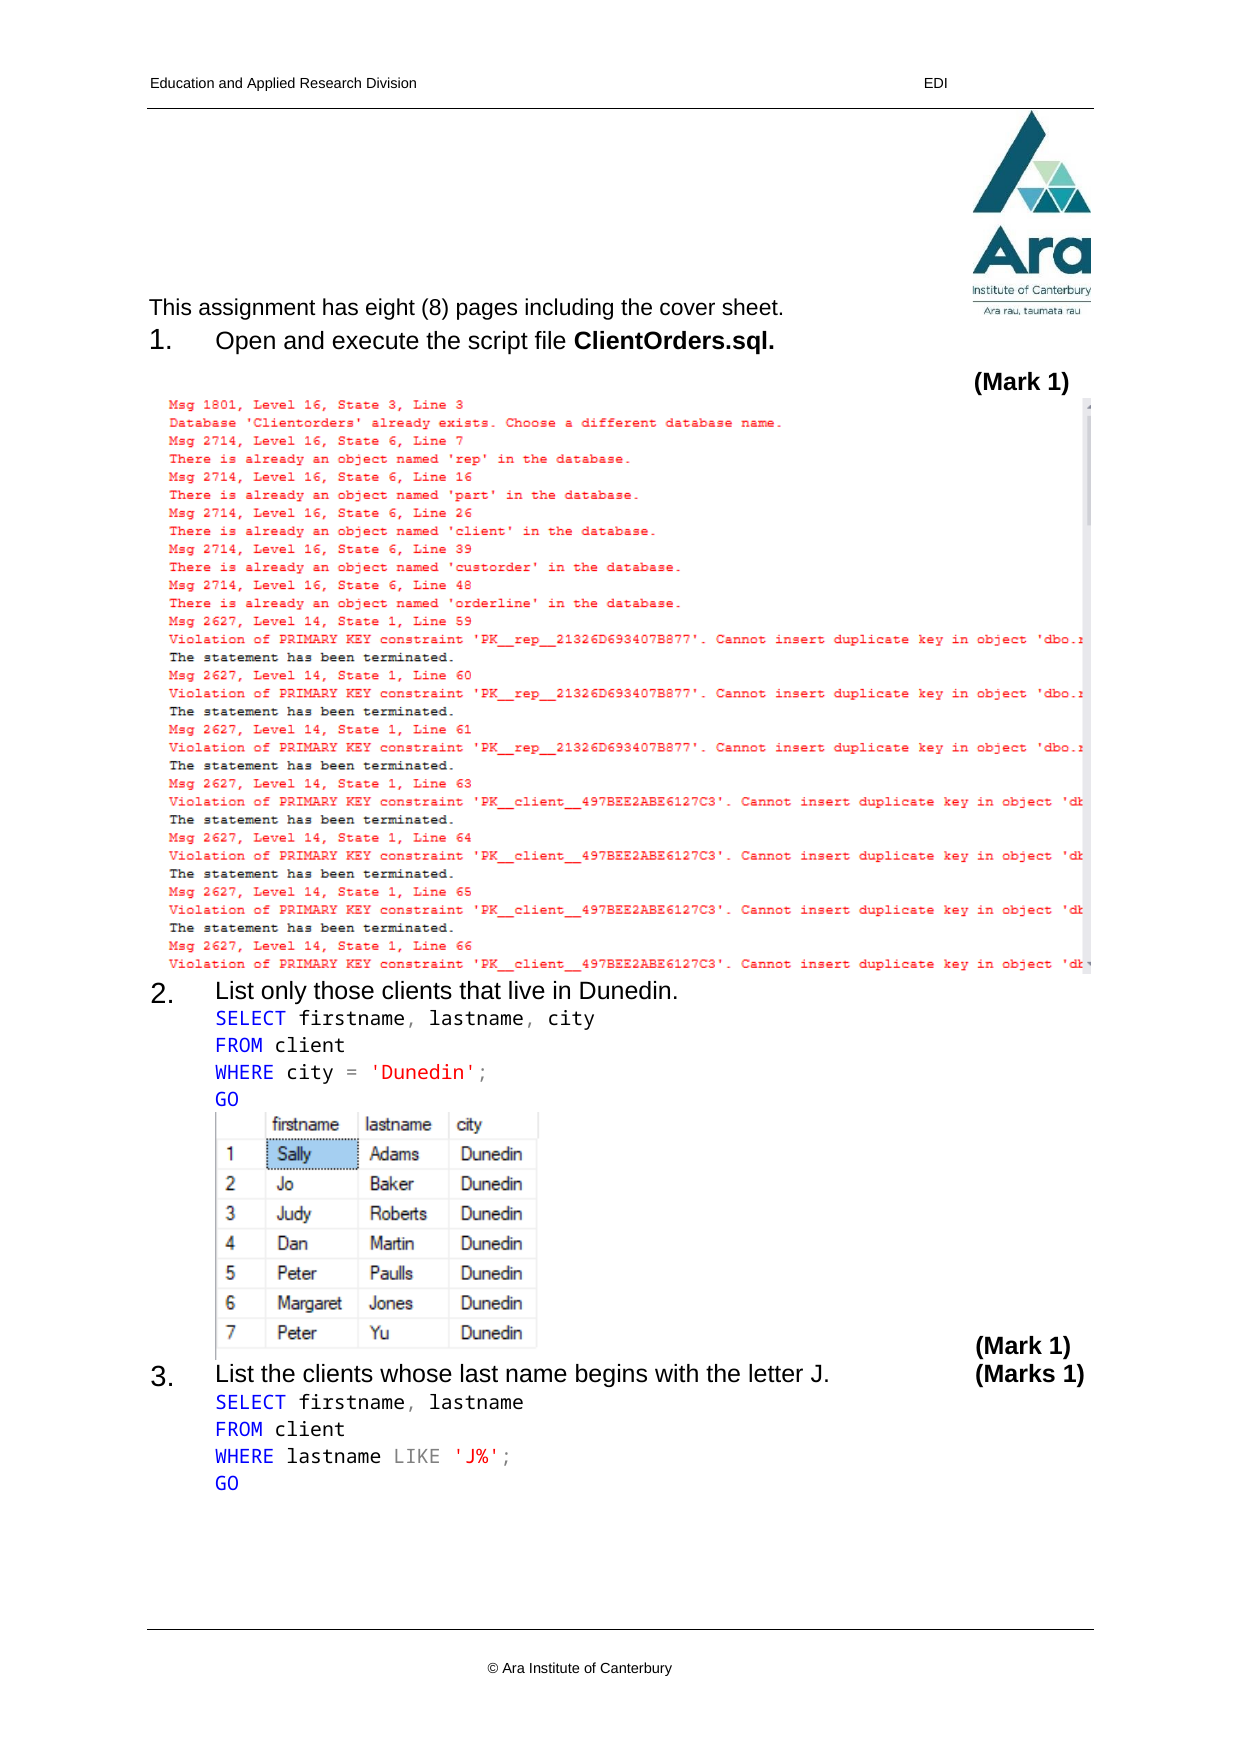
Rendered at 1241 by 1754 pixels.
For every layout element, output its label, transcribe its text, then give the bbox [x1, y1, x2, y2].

picture [972, 110, 1091, 315]
table_cell (Marks 1) [940, 1360, 1097, 1496]
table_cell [215, 1360, 940, 1496]
table_header 2. [150, 976, 215, 1359]
text 1. Open and execute the script file ClientOrders.sql. [148, 322, 1091, 355]
picture [215, 1112, 569, 1360]
table_header List only those clients that live in Dunedin. SELECT firstname, lastname, city FROM client WHERE city = 'Dunedin'; GO [215, 976, 940, 1359]
subtitle (Mark 1) [974, 367, 1091, 395]
table_header (Mark 1) [940, 976, 1097, 1359]
picture [149, 398, 1091, 974]
table_cell 3. [150, 1360, 215, 1496]
text This assignment has eight (8) pages including the cover sheet. [148, 96, 1091, 320]
